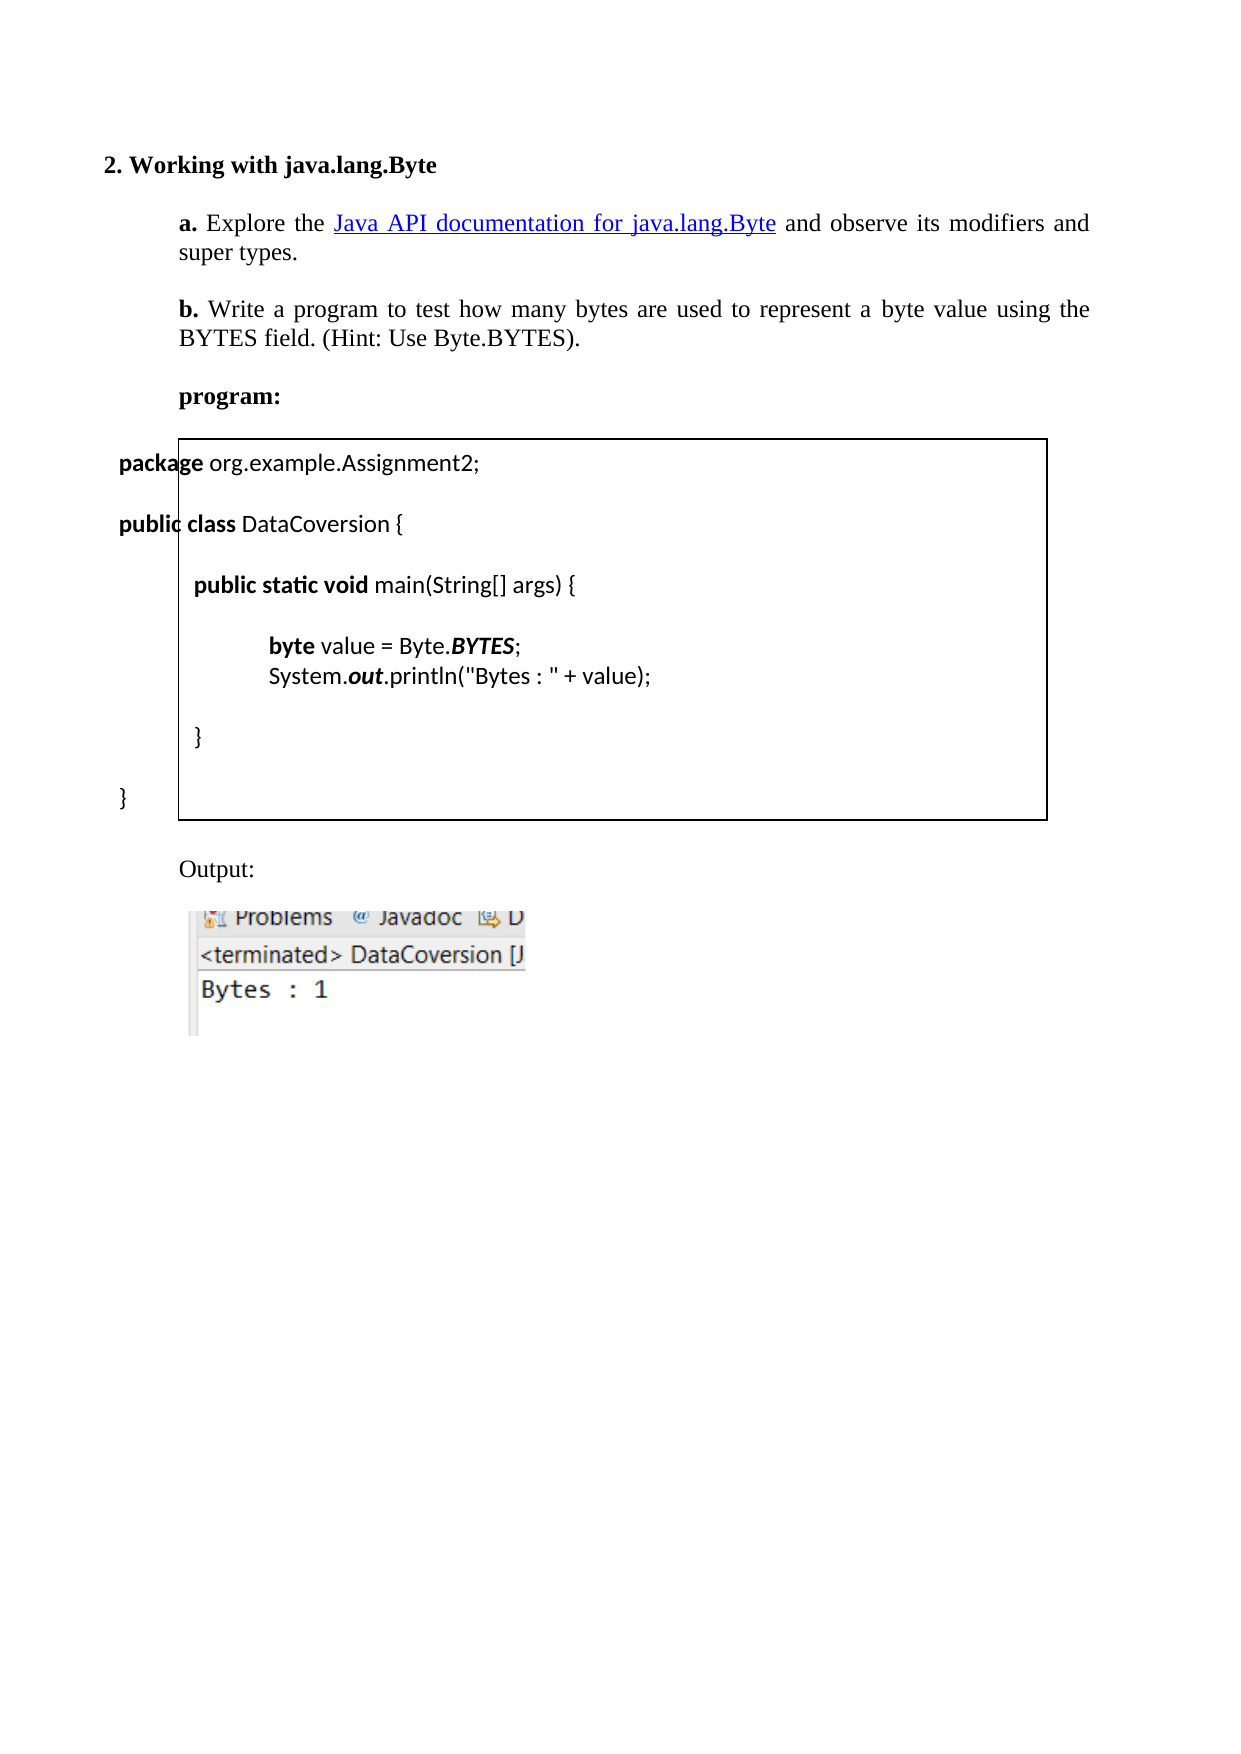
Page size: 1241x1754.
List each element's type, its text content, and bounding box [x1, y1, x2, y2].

text Output: [178, 854, 1090, 883]
subtitle 2. Working with java.lang.Byte [103, 150, 1090, 179]
text b. Write a program to test how many bytes are used to represent a byte value using the BYTES field. (Hint: Use Byte.BYTES). [178, 294, 1090, 352]
text a. Explore the Java API documentation for java.lang.Byte and observe its modifiers and super types. [178, 208, 1090, 265]
picture [178, 911, 526, 1036]
text program: [178, 381, 1090, 410]
